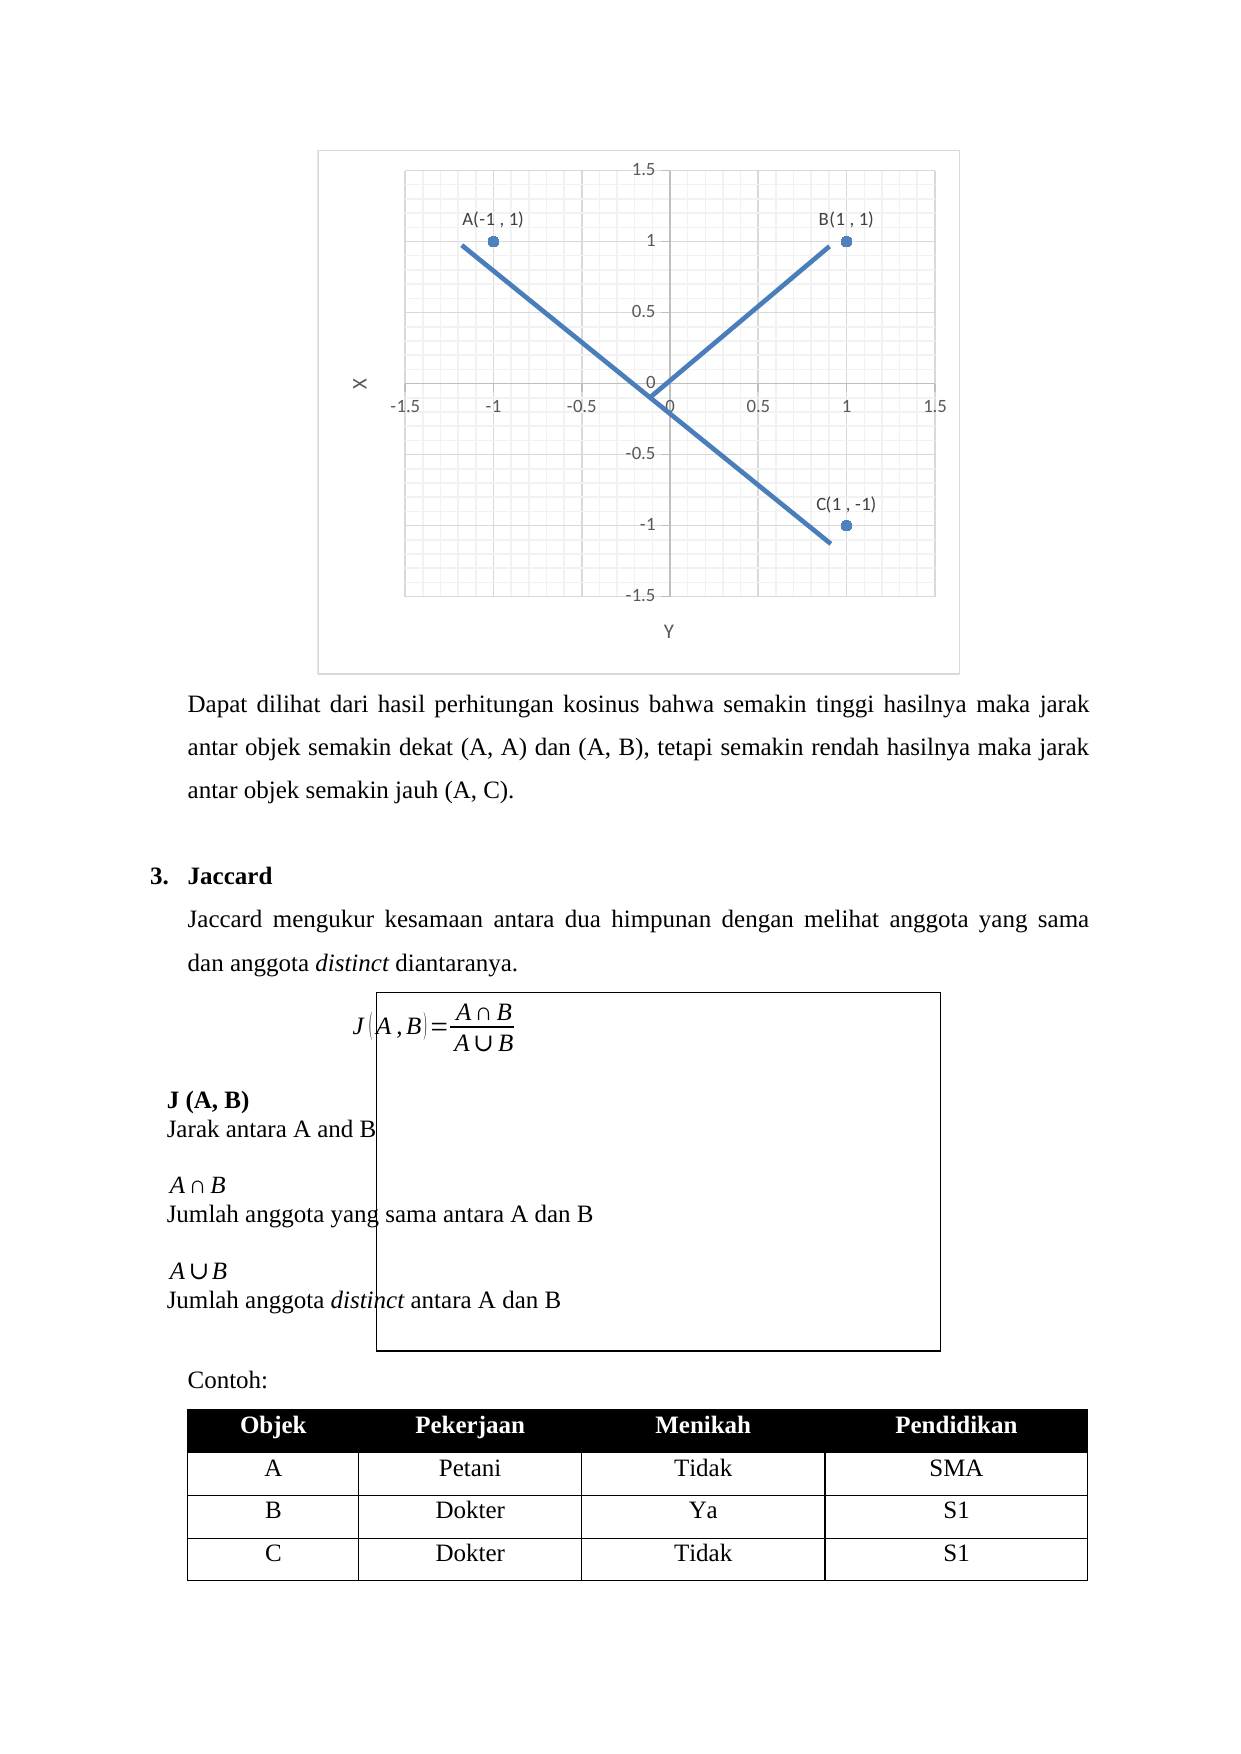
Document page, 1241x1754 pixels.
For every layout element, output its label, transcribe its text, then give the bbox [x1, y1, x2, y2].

table_cell B [188, 1496, 358, 1537]
text Contoh: [150, 1366, 1090, 1394]
text Dapat dilihat dari hasil perhitungan kosinus bahwa semakin tinggi hasilnya maka jarak antar objek semakin dekat (A, A) dan (A, B), tetapi semakin rendah hasilnya maka jarak antar objek semakin jauh (A, C). [187, 689, 1090, 804]
table_cell A [188, 1453, 358, 1494]
table_cell Petani [359, 1453, 581, 1494]
table_header Pekerjaan [359, 1410, 581, 1452]
table_cell Ya [582, 1496, 824, 1537]
table_header Objek [188, 1410, 358, 1452]
table_header Menikah [582, 1410, 824, 1452]
text Jaccard mengukur kesamaan antara dua himpunan dengan melihat anggota yang sama dan anggota distinct diantaranya. [187, 904, 1090, 976]
table_cell S1 [826, 1496, 1087, 1537]
table_cell Dokter [359, 1539, 581, 1580]
table_cell Tidak [582, 1453, 824, 1494]
table_cell S1 [826, 1539, 1087, 1580]
table_cell C [188, 1539, 358, 1580]
table_cell SMA [826, 1453, 1087, 1494]
table_cell Dokter [359, 1496, 581, 1537]
table_header Pendidikan [826, 1410, 1087, 1452]
table_cell Tidak [582, 1539, 824, 1580]
list Jaccard [150, 861, 1090, 890]
